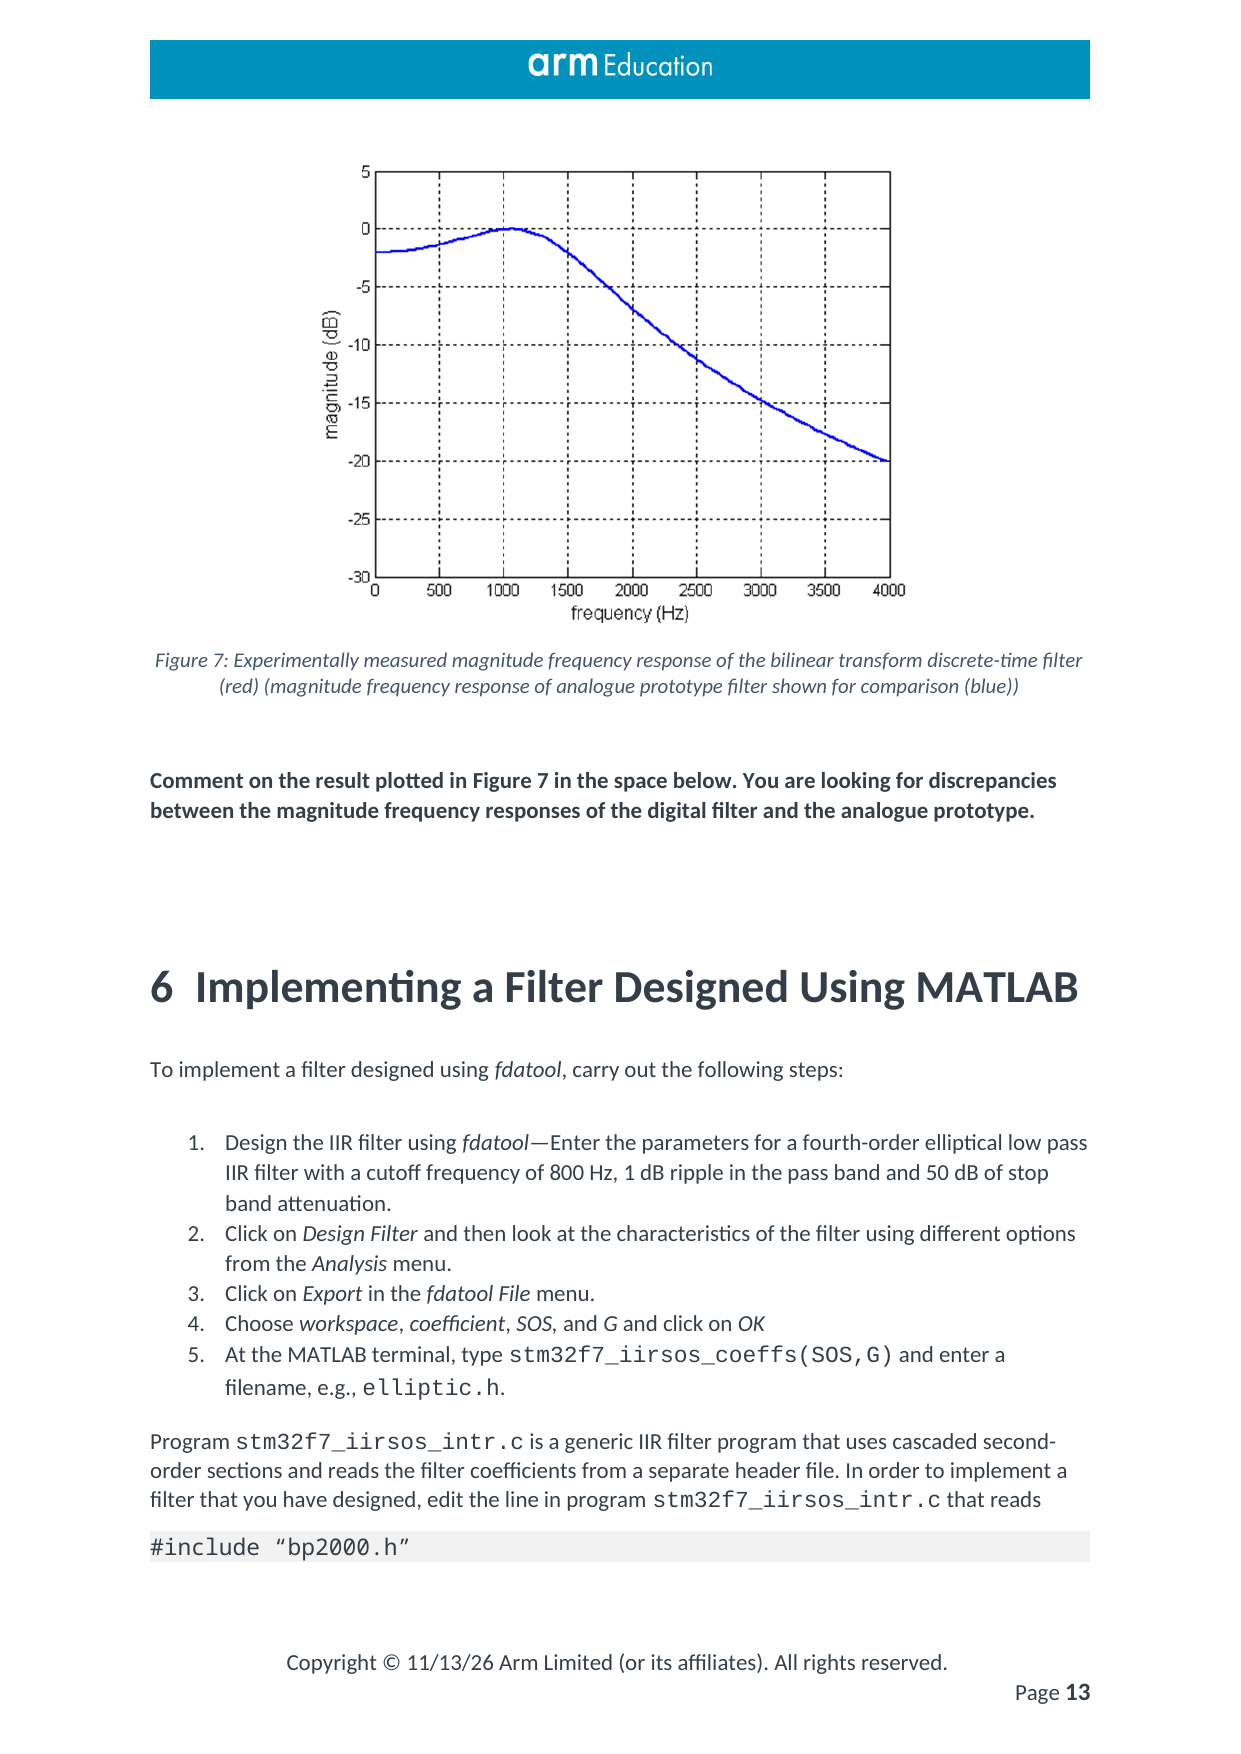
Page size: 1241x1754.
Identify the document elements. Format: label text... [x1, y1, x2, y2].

text #include “bp2000.h” [150, 1531, 1090, 1562]
list Choose workspace, coefficient, SOS, and G and click on OK [187, 1309, 1090, 1338]
text To implement a filter designed using fdatool, carry out the following steps: [150, 1056, 1090, 1084]
text Program stm32f7_iirsos_intr.c is a generic IIR filter program that uses cascaded second-order sections and reads the filter coefficients from a separate header file. In order to implement a filter that you have designed, edit the line in program stm32f7_iirsos_intr.c that reads [150, 1427, 1090, 1514]
picture [529, 54, 548, 75]
picture [675, 58, 679, 75]
list At the MATLAB terminal, type stm32f7_iirsos_coeffs(SOS,G) and enter a filename, e.g., elliptic.h. [187, 1340, 1090, 1402]
text Figure 7: Experimentally measured magnitude frequency response of the bilinear transform discrete-time filter (red) (magnitude frequency response of analogue prototype filter shown for comparison (blue)) [150, 648, 1090, 698]
subtitle Implementing a Filter Designed Using MATLAB [150, 958, 1090, 1014]
list Design the IIR filter using fdatool—Enter the parameters for a fourth-order elliptical low pass IIR filter with a cutoff frequency of 800 Hz, 1 dB ripple in the pass band and 50 dB of stop band attenuation. [187, 1128, 1090, 1217]
picture [554, 54, 566, 75]
text Comment on the result plotted in Figure 7 in the space below. You are looking for discrepancies between the magnitude frequency responses of the digital filter and the analogue prototype. [150, 766, 1090, 824]
list Click on Design Filter and then look at the characteristics of the filter using different options from the Analysis menu. [187, 1219, 1090, 1277]
picture [570, 54, 597, 75]
picture [288, 162, 952, 631]
picture [606, 55, 615, 75]
list Click on Export in the fdatool File menu. [187, 1279, 1090, 1307]
